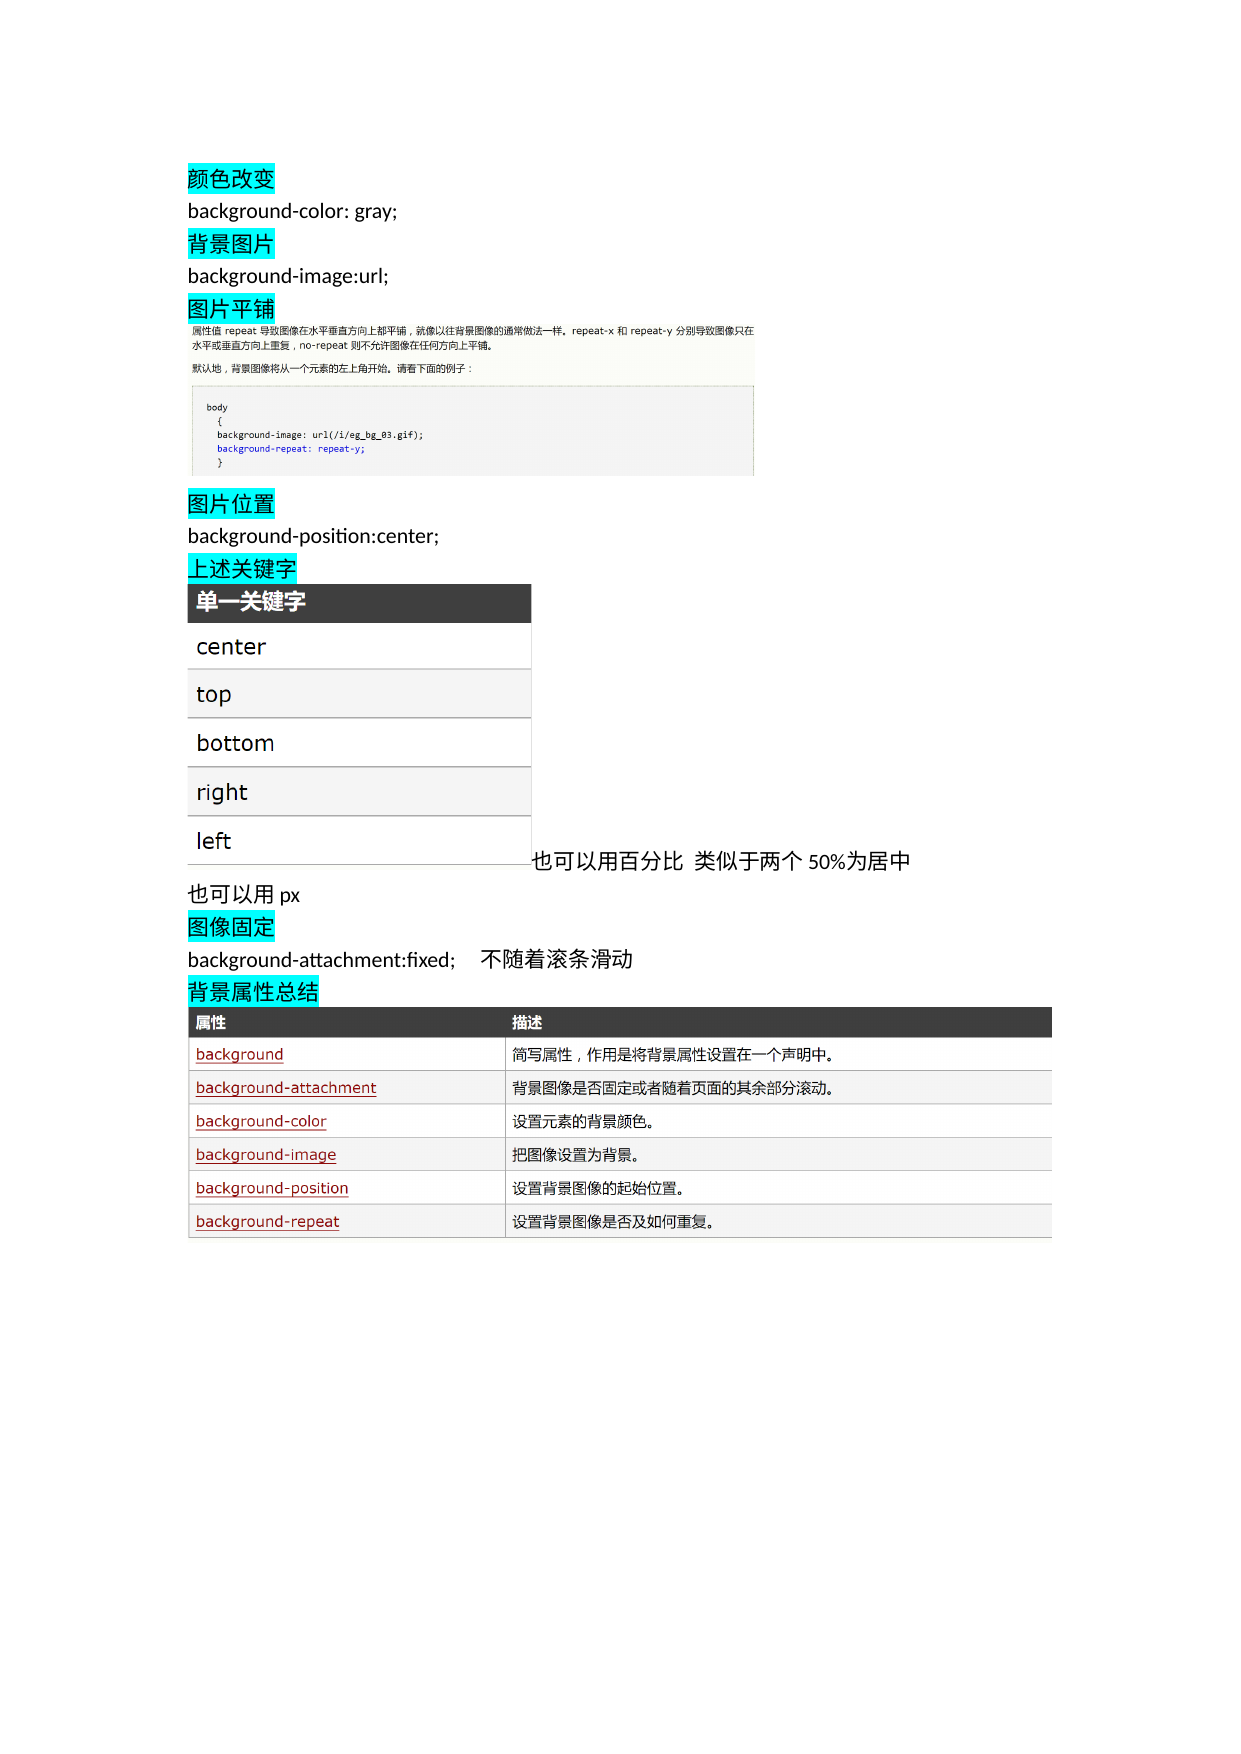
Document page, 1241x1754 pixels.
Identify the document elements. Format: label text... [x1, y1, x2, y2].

list 图片平铺 [187, 292, 1053, 324]
list background-image:url; [187, 259, 1053, 292]
list 上述关键字 [187, 552, 1053, 584]
picture [187, 1007, 1052, 1243]
list 颜色改变 [187, 162, 1053, 194]
list 也可以用px [187, 877, 1053, 909]
list background-attachment:fixed; 不随着滚条滑动 [187, 942, 1053, 974]
list 背景图片 [187, 227, 1053, 259]
list background-color: gray; [187, 194, 1053, 227]
list 图片位置 [187, 487, 1053, 519]
list background-position:center; [187, 519, 1053, 552]
list 图像固定 [187, 909, 1053, 942]
list 背景属性总结 [187, 974, 1053, 1007]
picture [187, 324, 756, 476]
picture [187, 584, 532, 870]
